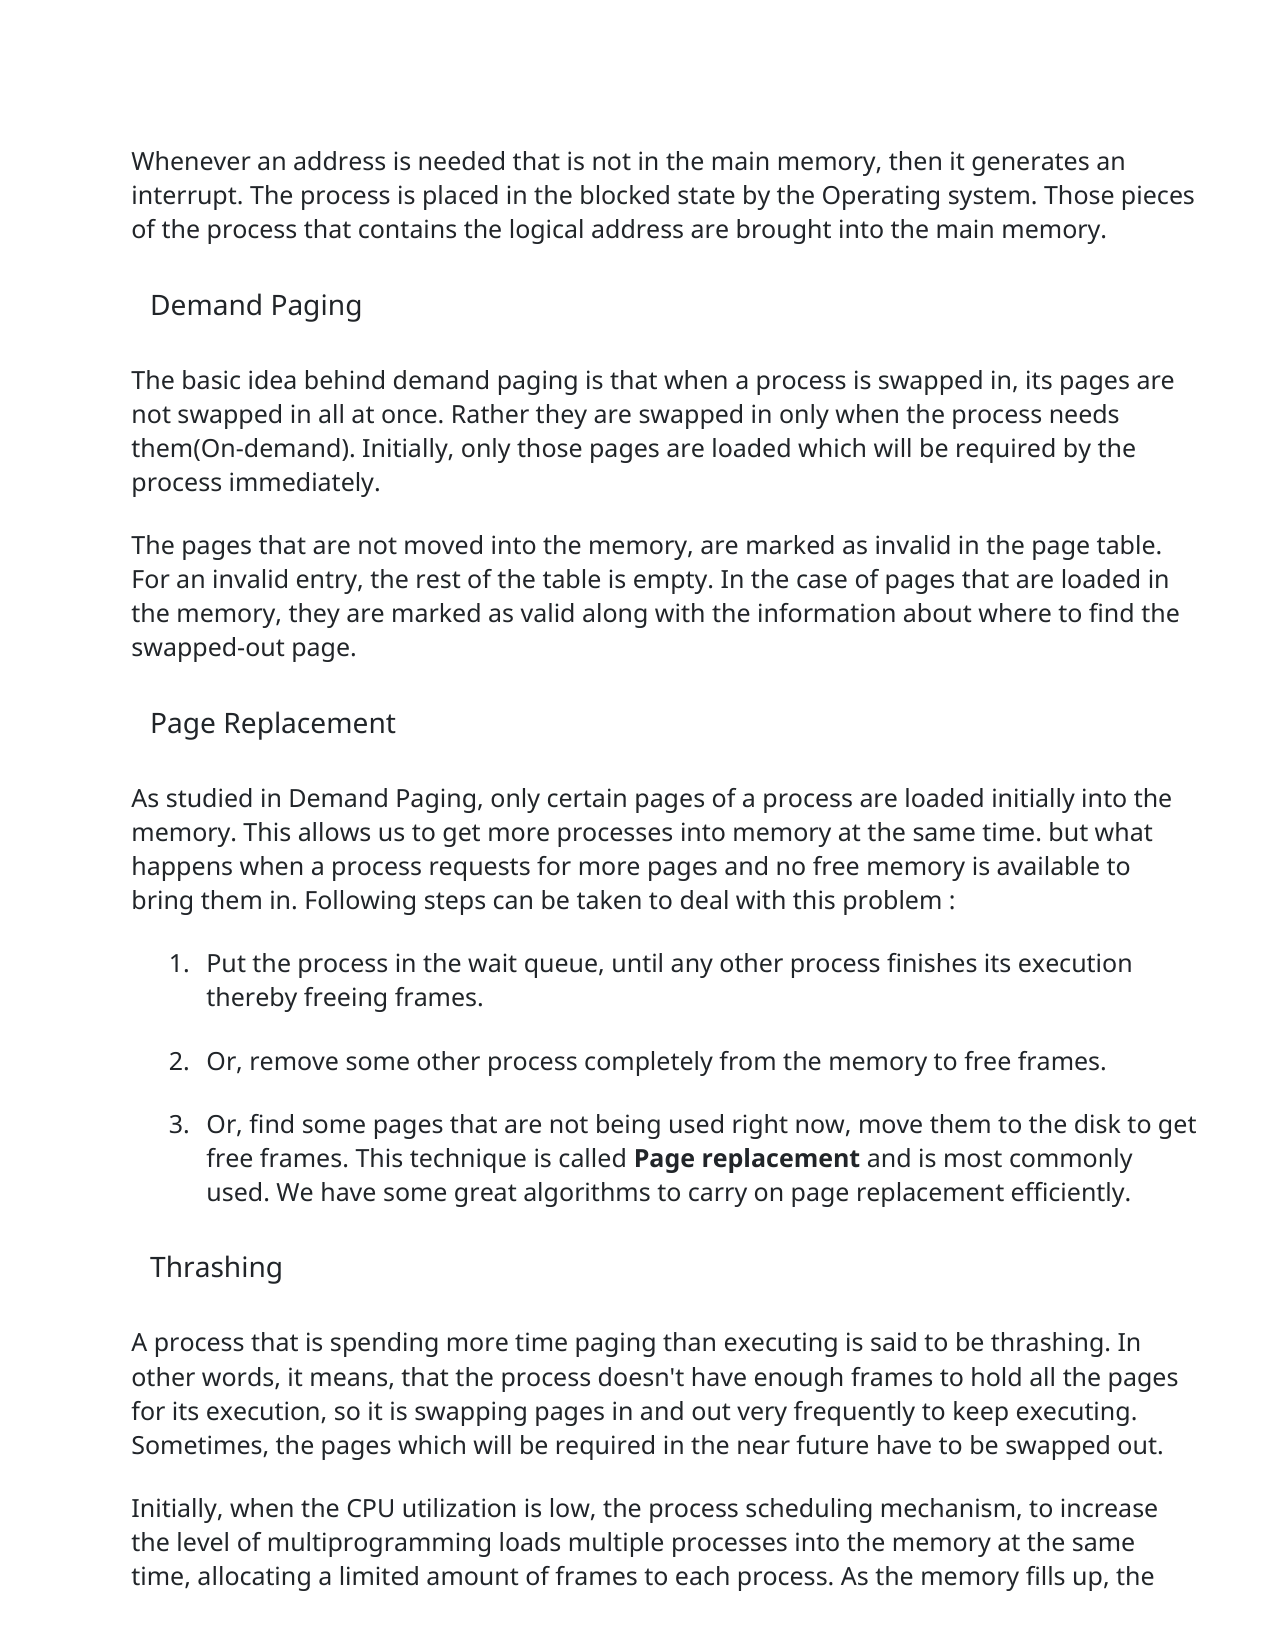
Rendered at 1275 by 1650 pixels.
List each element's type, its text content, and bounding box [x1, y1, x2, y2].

text Whenever an address is needed that is not in the main memory, then it generates an interrupt. The process is placed in the blocked state by the Operating system. Those pieces of the process that contains the logical address are brought into the main memory. [131, 144, 1198, 246]
text A process that is spending more time paging than executing is said to be thrashing. In other words, it means, that the process doesn't have enough frames to hold all the pages for its execution, so it is swapping pages in and out very frequently to keep executing. Sometimes, the pages which will be required in the near future have to be swapped out. [131, 1325, 1198, 1461]
subtitle Thrashing [150, 1248, 1125, 1286]
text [131, 1491, 1198, 1593]
list Or, remove some other process completely from the memory to free frames. [169, 1043, 1198, 1077]
list Or, find some pages that are not being used right now, move them to the disk to get free frames. This technique is called Page replacement and is most commonly used. We have some great algorithms to carry on page replacement efficiently. [169, 1106, 1198, 1209]
subtitle Demand Paging [150, 285, 1125, 323]
subtitle Page Replacement [150, 703, 1125, 741]
text As studied in Demand Paging, only certain pages of a process are loaded initially into the memory. This allows us to get more processes into memory at the same time. but what happens when a process requests for more pages and no free memory is available to bring them in. Following steps can be taken to deal with this problem : [131, 781, 1198, 917]
text The basic idea behind demand paging is that when a process is swapped in, its pages are not swapped in all at once. Rather they are swapped in only when the process needs them(On-demand). Initially, only those pages are loaded which will be required by the process immediately. [131, 362, 1198, 499]
text The pages that are not moved into the memory, are marked as invalid in the page table. For an invalid entry, the rest of the table is empty. In the case of pages that are loaded in the memory, they are marked as valid along with the information about where to find the swapped-out page. [131, 528, 1198, 664]
list Put the process in the wait queue, until any other process finishes its execution thereby freeing frames. [169, 946, 1198, 1014]
